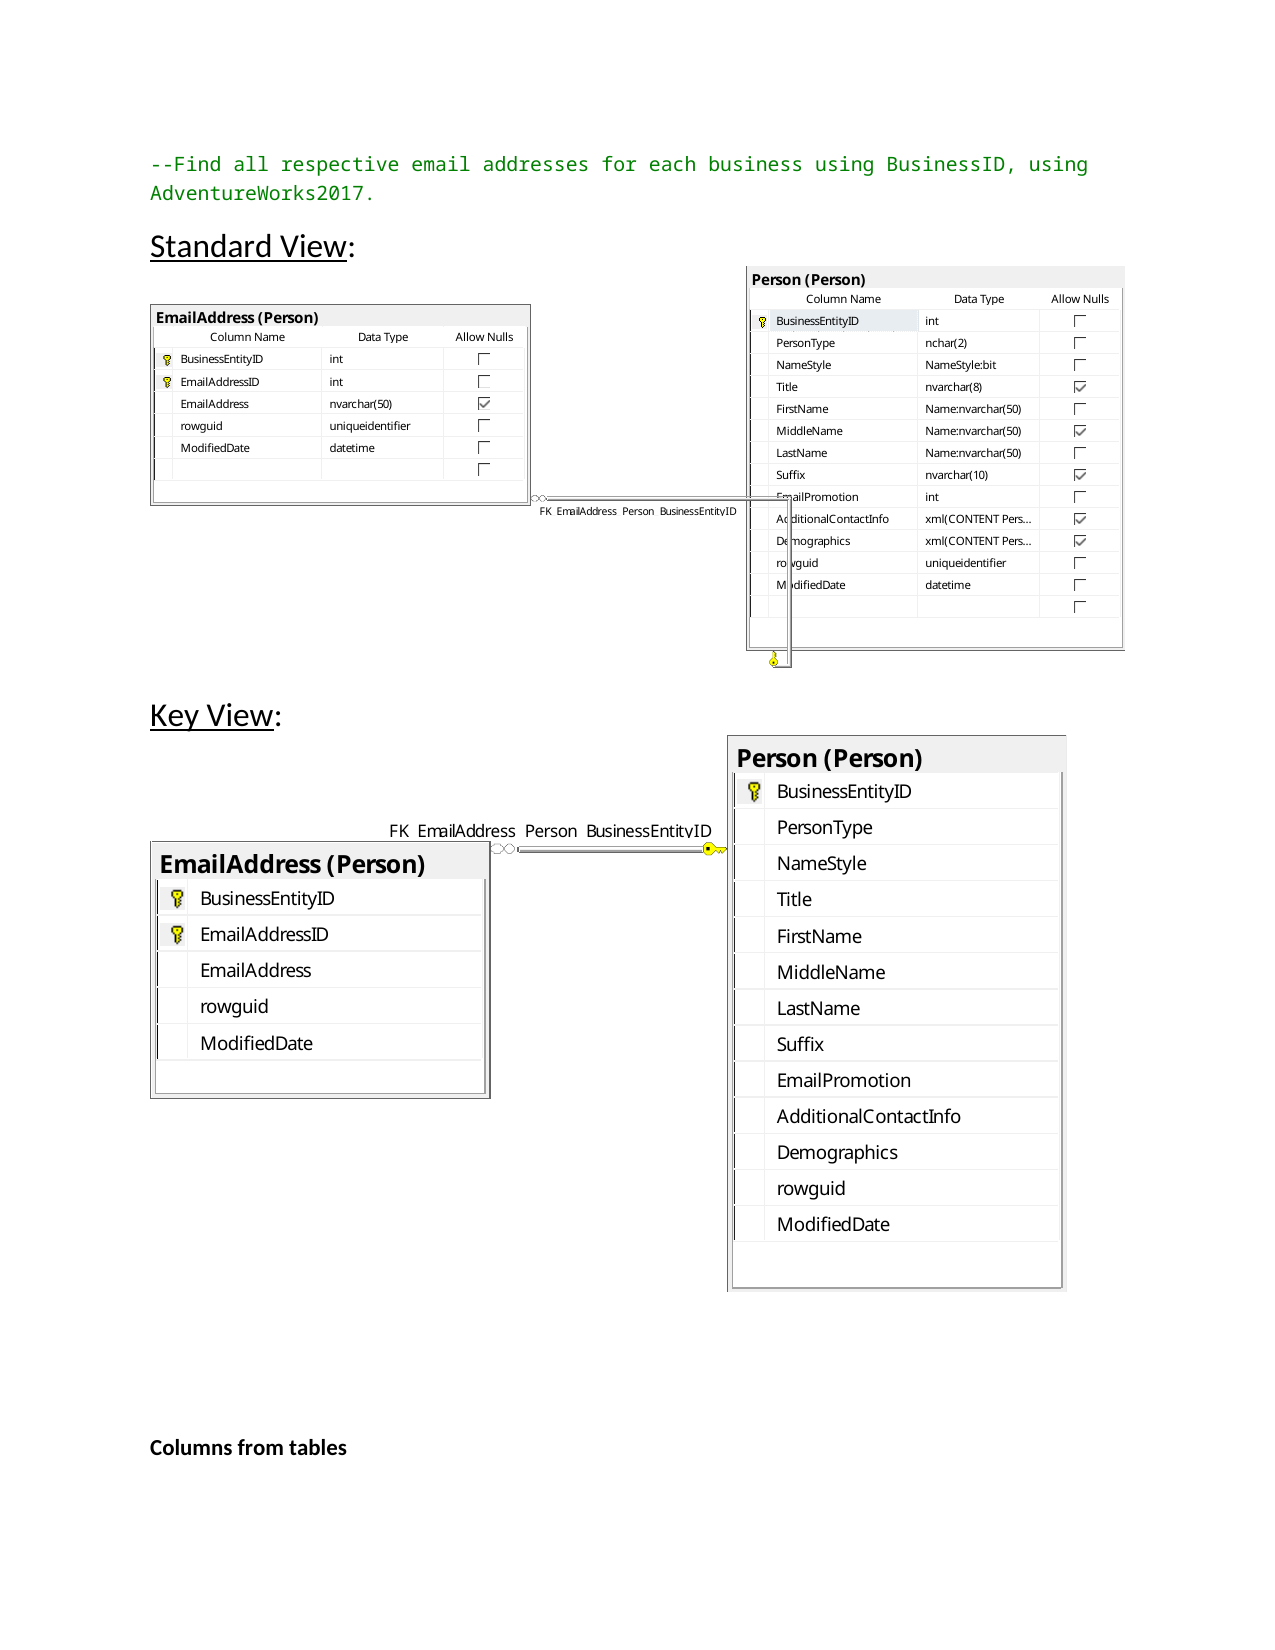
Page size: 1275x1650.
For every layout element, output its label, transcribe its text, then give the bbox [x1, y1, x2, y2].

text --Find all respective email addresses for each business using BusinessID, using AdventureWorks2017. [150, 150, 1125, 206]
text Key View: [150, 694, 1125, 734]
text Columns from tables [150, 1433, 1125, 1461]
text Standard View: [150, 225, 1125, 266]
